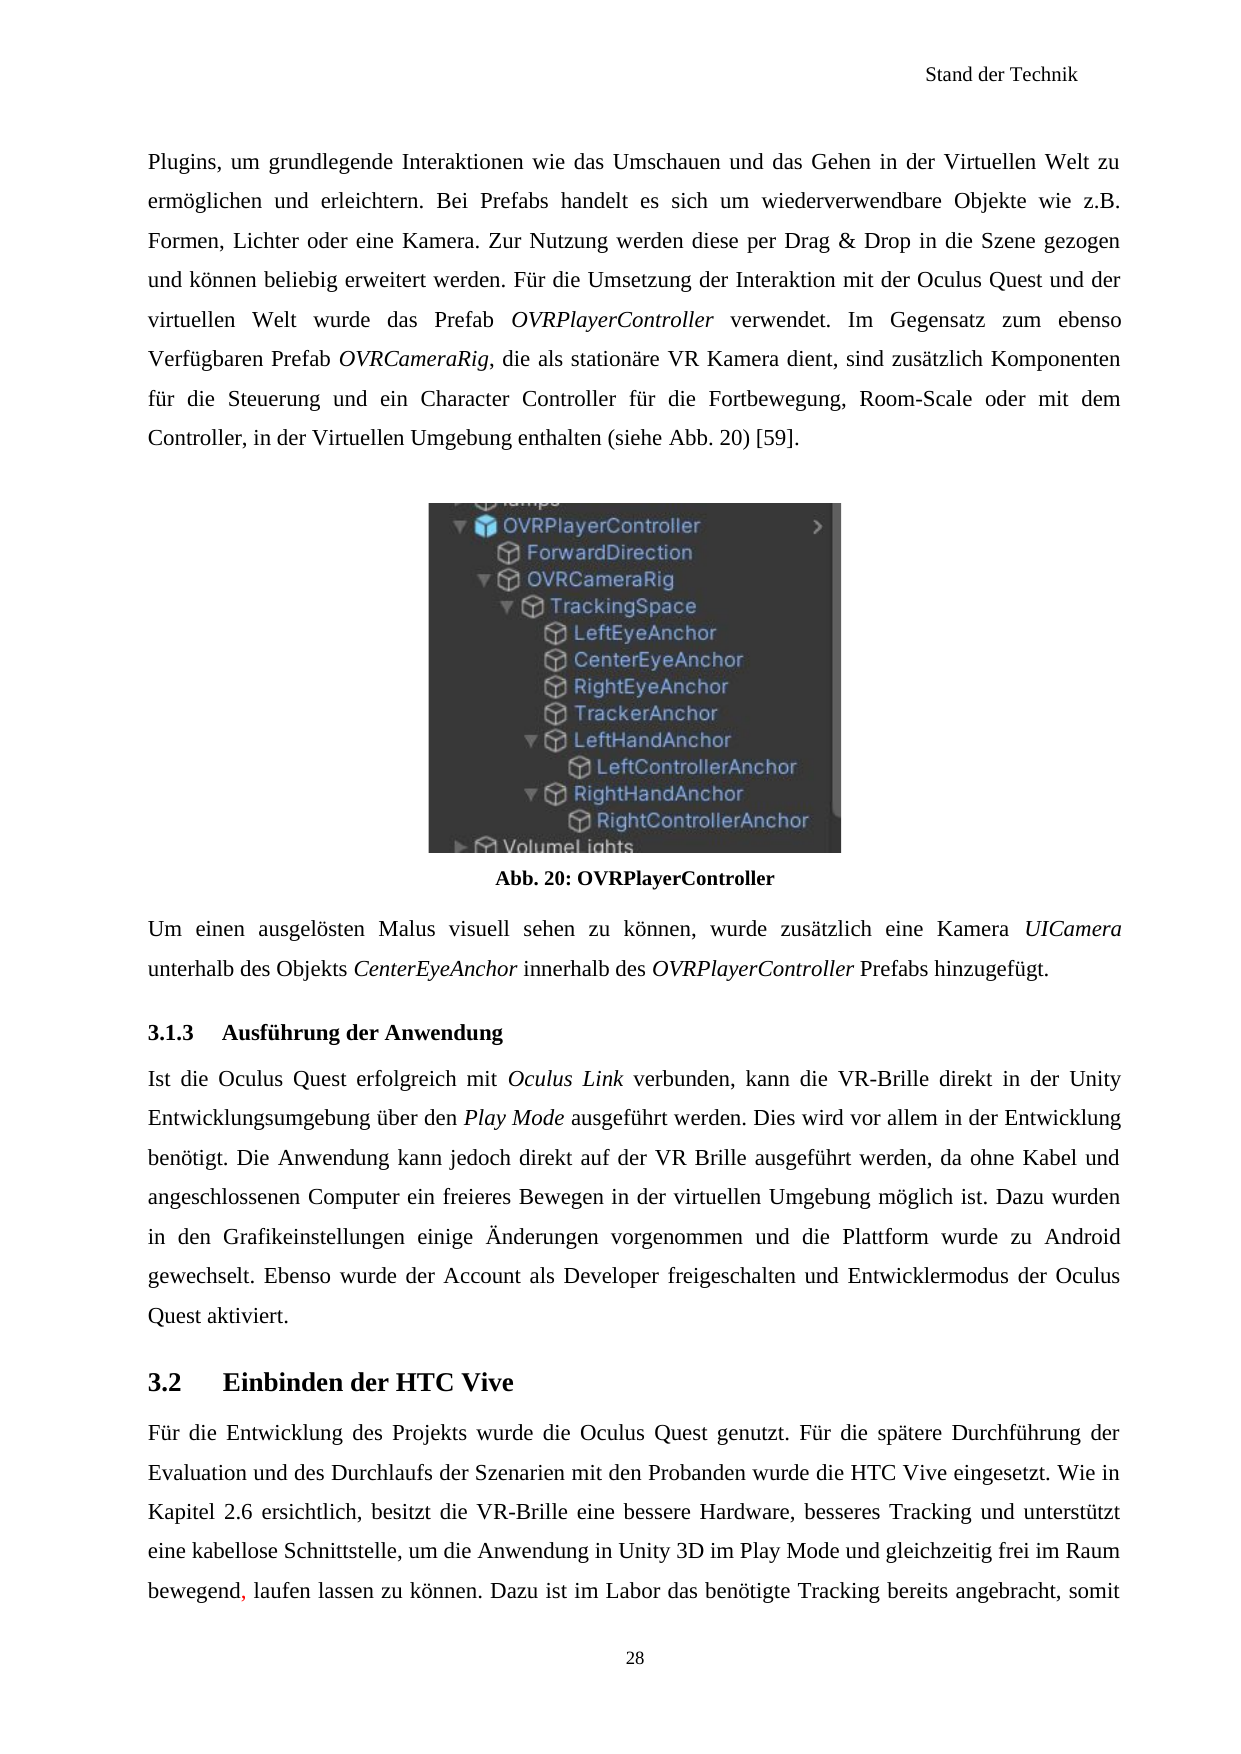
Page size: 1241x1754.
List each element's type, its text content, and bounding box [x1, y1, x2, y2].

picture [428, 503, 842, 853]
subtitle Einbinden der HTC Vive [148, 1366, 1122, 1397]
text Abb. 20: OVRPlayerController [148, 866, 1122, 890]
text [148, 148, 1122, 450]
text Um einen ausgelösten Malus visuell sehen zu können, wurde zusätzlich eine Kamera UICamera unterhalb des Objekts CenterEyeAnchor innerhalb des OVRPlayerController Prefabs hinzugefügt. [148, 915, 1122, 981]
subtitle Ausführung der Anwendung [148, 1019, 1122, 1046]
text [148, 1419, 1122, 1603]
text Ist die Oculus Quest erfolgreich mit Oculus Link verbunden, kann die VR-Brille direkt in der Unity Entwicklungsumgebung über den Play Mode ausgeführt werden. Dies wird vor allem in der Entwicklung benötigt. Die Anwendung kann jedoch direkt auf der VR Brille ausgeführt werden, da ohne Kabel und angeschlossenen Computer ein freieres Bewegen in der virtuellen Umgebung möglich ist. Dazu wurden in den Grafikeinstellungen einige Änderungen vorgenommen und die Plattform wurde zu Android gewechselt. Ebenso wurde der Account als Developer freigeschalten und Entwicklermodus der Oculus Quest aktiviert. [148, 1065, 1122, 1328]
